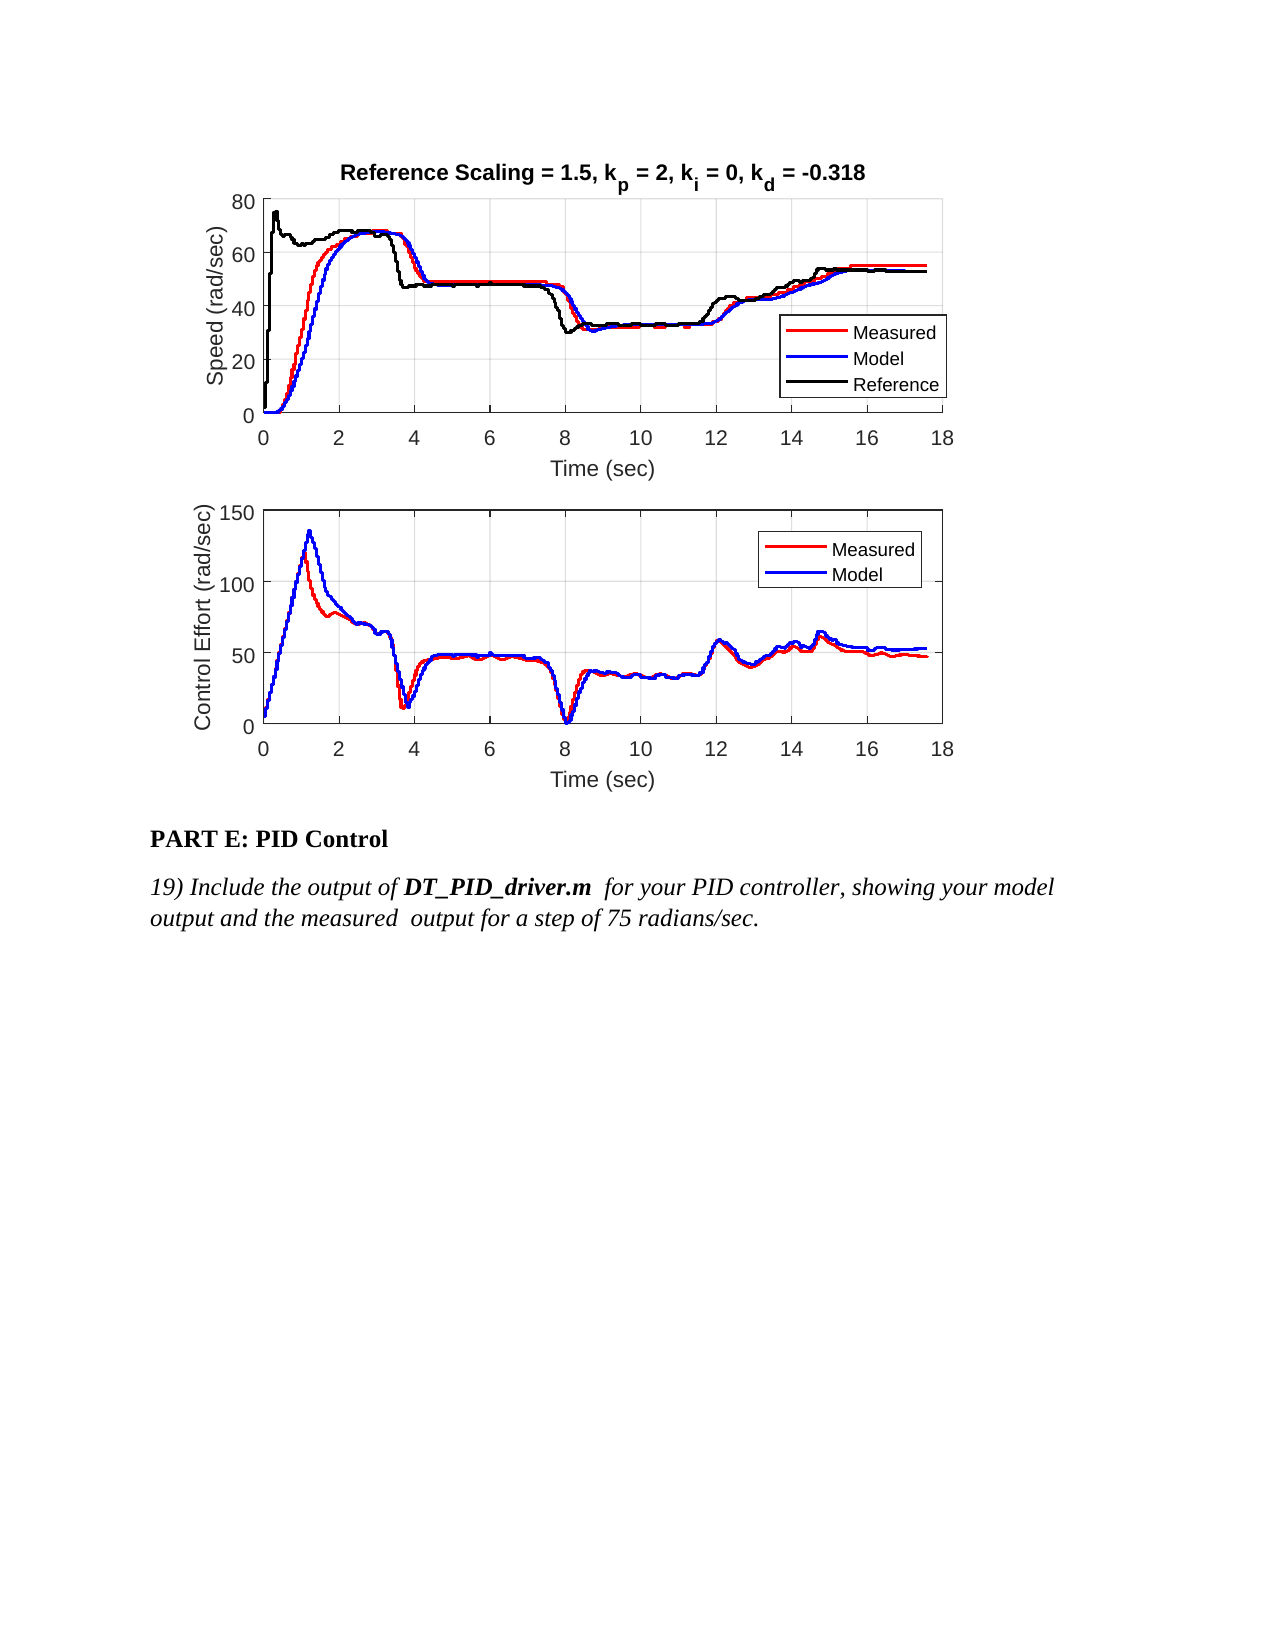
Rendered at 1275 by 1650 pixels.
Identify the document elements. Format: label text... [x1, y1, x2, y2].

text PART E: PID Control [150, 824, 1125, 853]
text 19) Include the output of DT_PID_driver.m for your PID controller, showing your model output and the measured output for a step of 75 radians/sec. [150, 872, 1125, 931]
